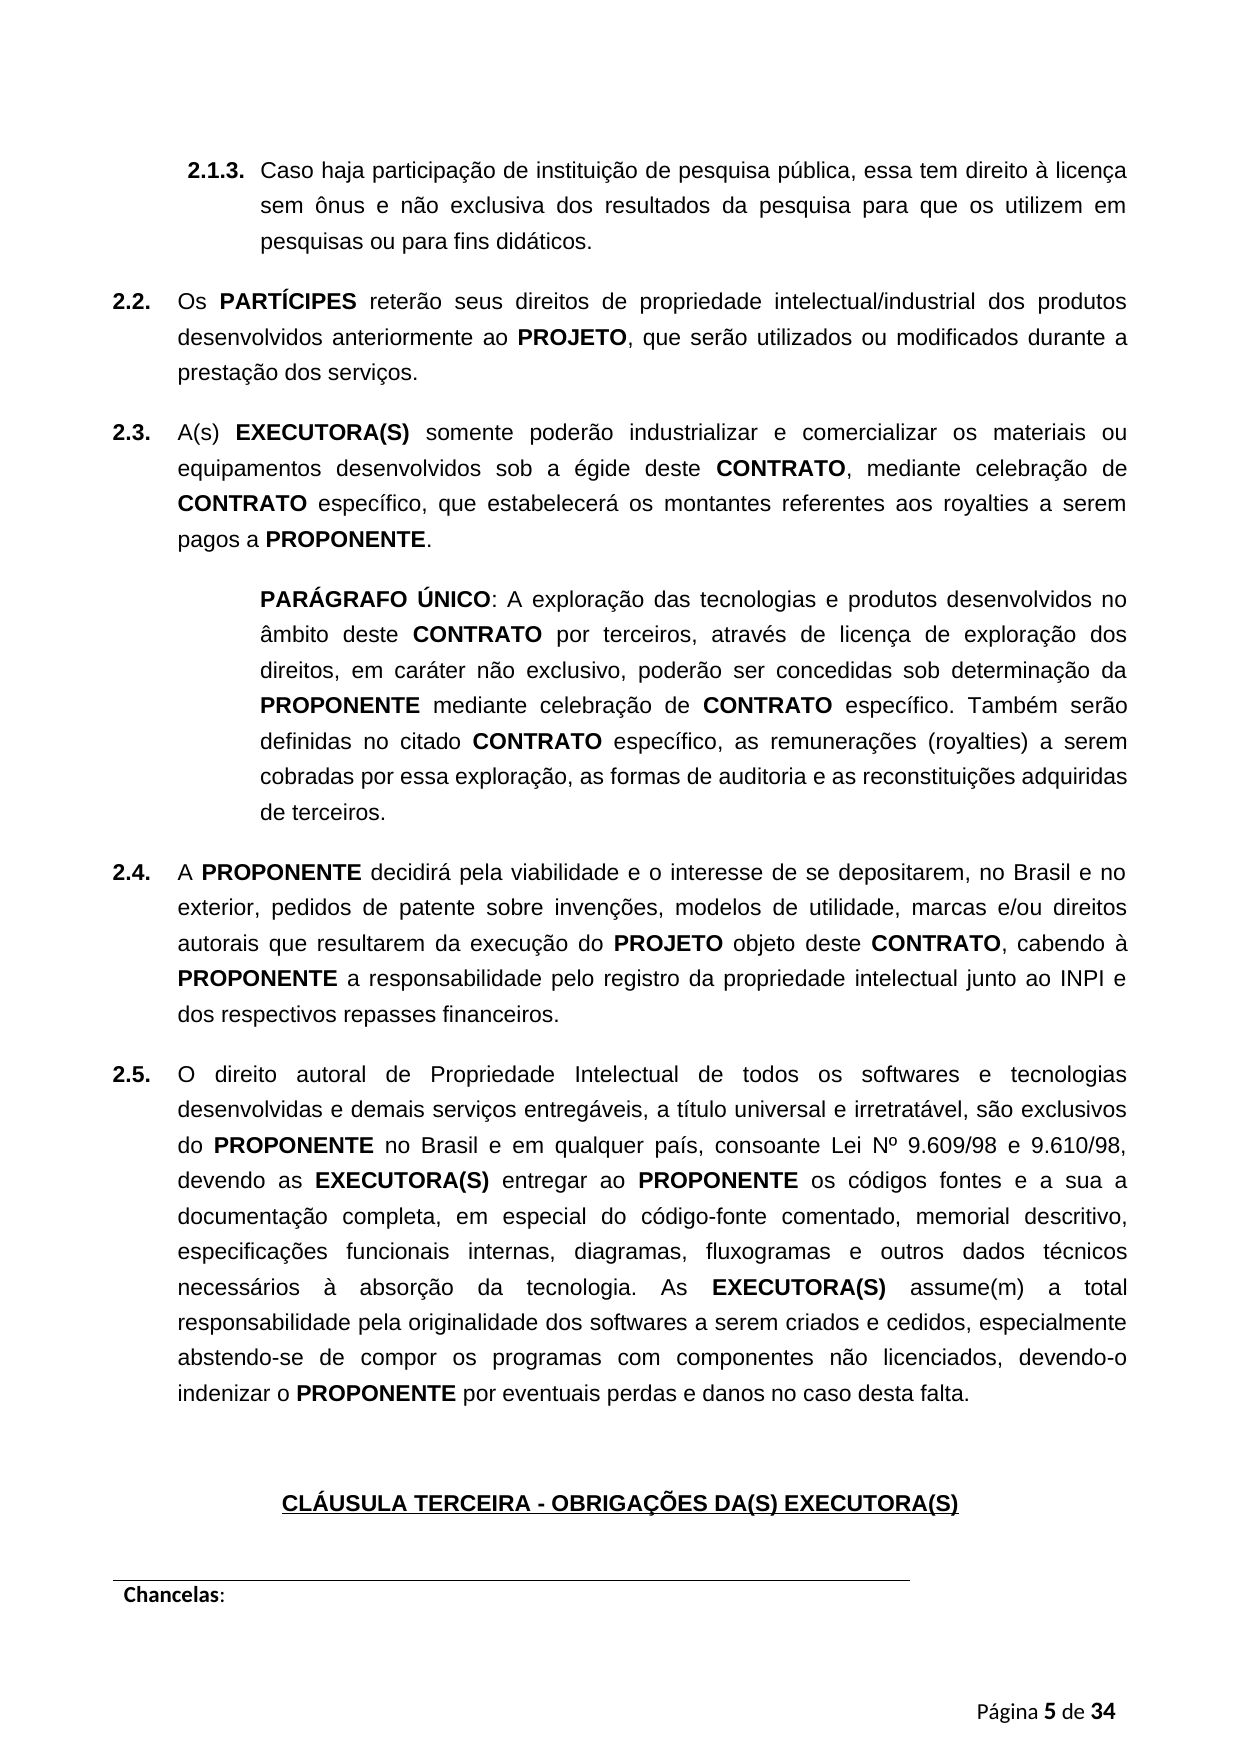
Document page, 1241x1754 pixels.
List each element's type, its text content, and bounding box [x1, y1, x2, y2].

text A PROPONENTE decidirá pela viabilidade e o interesse de se depositarem, no Brasil e no exterior, pedidos de patente sobre invenções, modelos de utilidade, marcas e/ou direitos autorais que resultarem da execução do PROJETO objeto deste CONTRATO, cabendo à PROPONENTE a responsabilidade pelo registro da propriedade intelectual junto ao INPI e dos respectivos repasses financeiros. [112, 852, 1128, 1029]
text O direito autoral de Propriedade Intelectual de todos os softwares e tecnologias desenvolvidas e demais serviços entregáveis, a título universal e irretratável, são exclusivos do PROPONENTE no Brasil e em qualquer país, consoante Lei Nº 9.609/98 e 9.610/98, devendo as EXECUTORA(S) entregar ao PROPONENTE os códigos fontes e a sua a documentação completa, em especial do código-fonte comentado, memorial descritivo, especificações funcionais internas, diagramas, fluxogramas e outros dados técnicos necessários à absorção da tecnologia. As EXECUTORA(S) assume(m) a total responsabilidade pela originalidade dos softwares a serem criados e cedidos, especialmente abstendo-se de compor os programas com componentes não licenciados, devendo-o indenizar o PROPONENTE por eventuais perdas e danos no caso desta falta. [112, 1054, 1128, 1408]
list Caso haja participação de instituição de pesquisa pública, essa tem direito à licença sem ônus e não exclusiva dos resultados da pesquisa para que os utilizem em pesquisas ou para fins didáticos. [187, 150, 1128, 256]
text CLÁUSULA TERCEIRA - OBRIGAÇÕES DA(S) EXECUTORA(S) [112, 1483, 1128, 1519]
text Os PARTÍCIPES reterão seus direitos de propriedade intelectual/industrial dos produtos desenvolvidos anteriormente ao PROJETO, que serão utilizados ou modificados durante a prestação dos serviços. [112, 281, 1128, 387]
text A(s) EXECUTORA(S) somente poderão industrializar e comercializar os materiais ou equipamentos desenvolvidos sob a égide deste CONTRATO, mediante celebração de CONTRATO específico, que estabelecerá os montantes referentes aos royalties a serem pagos a PROPONENTE. [112, 412, 1128, 554]
list PARÁGRAFO ÚNICO: A exploração das tecnologias e produtos desenvolvidos no âmbito deste CONTRATO por terceiros, através de licença de exploração dos direitos, em caráter não exclusivo, poderão ser concedidas sob determinação da PROPONENTE mediante celebração de CONTRATO específico. Também serão definidas no citado CONTRATO específico, as remunerações (royalties) a serem cobradas por essa exploração, as formas de auditoria e as reconstituições adquiridas de terceiros. [260, 579, 1128, 827]
